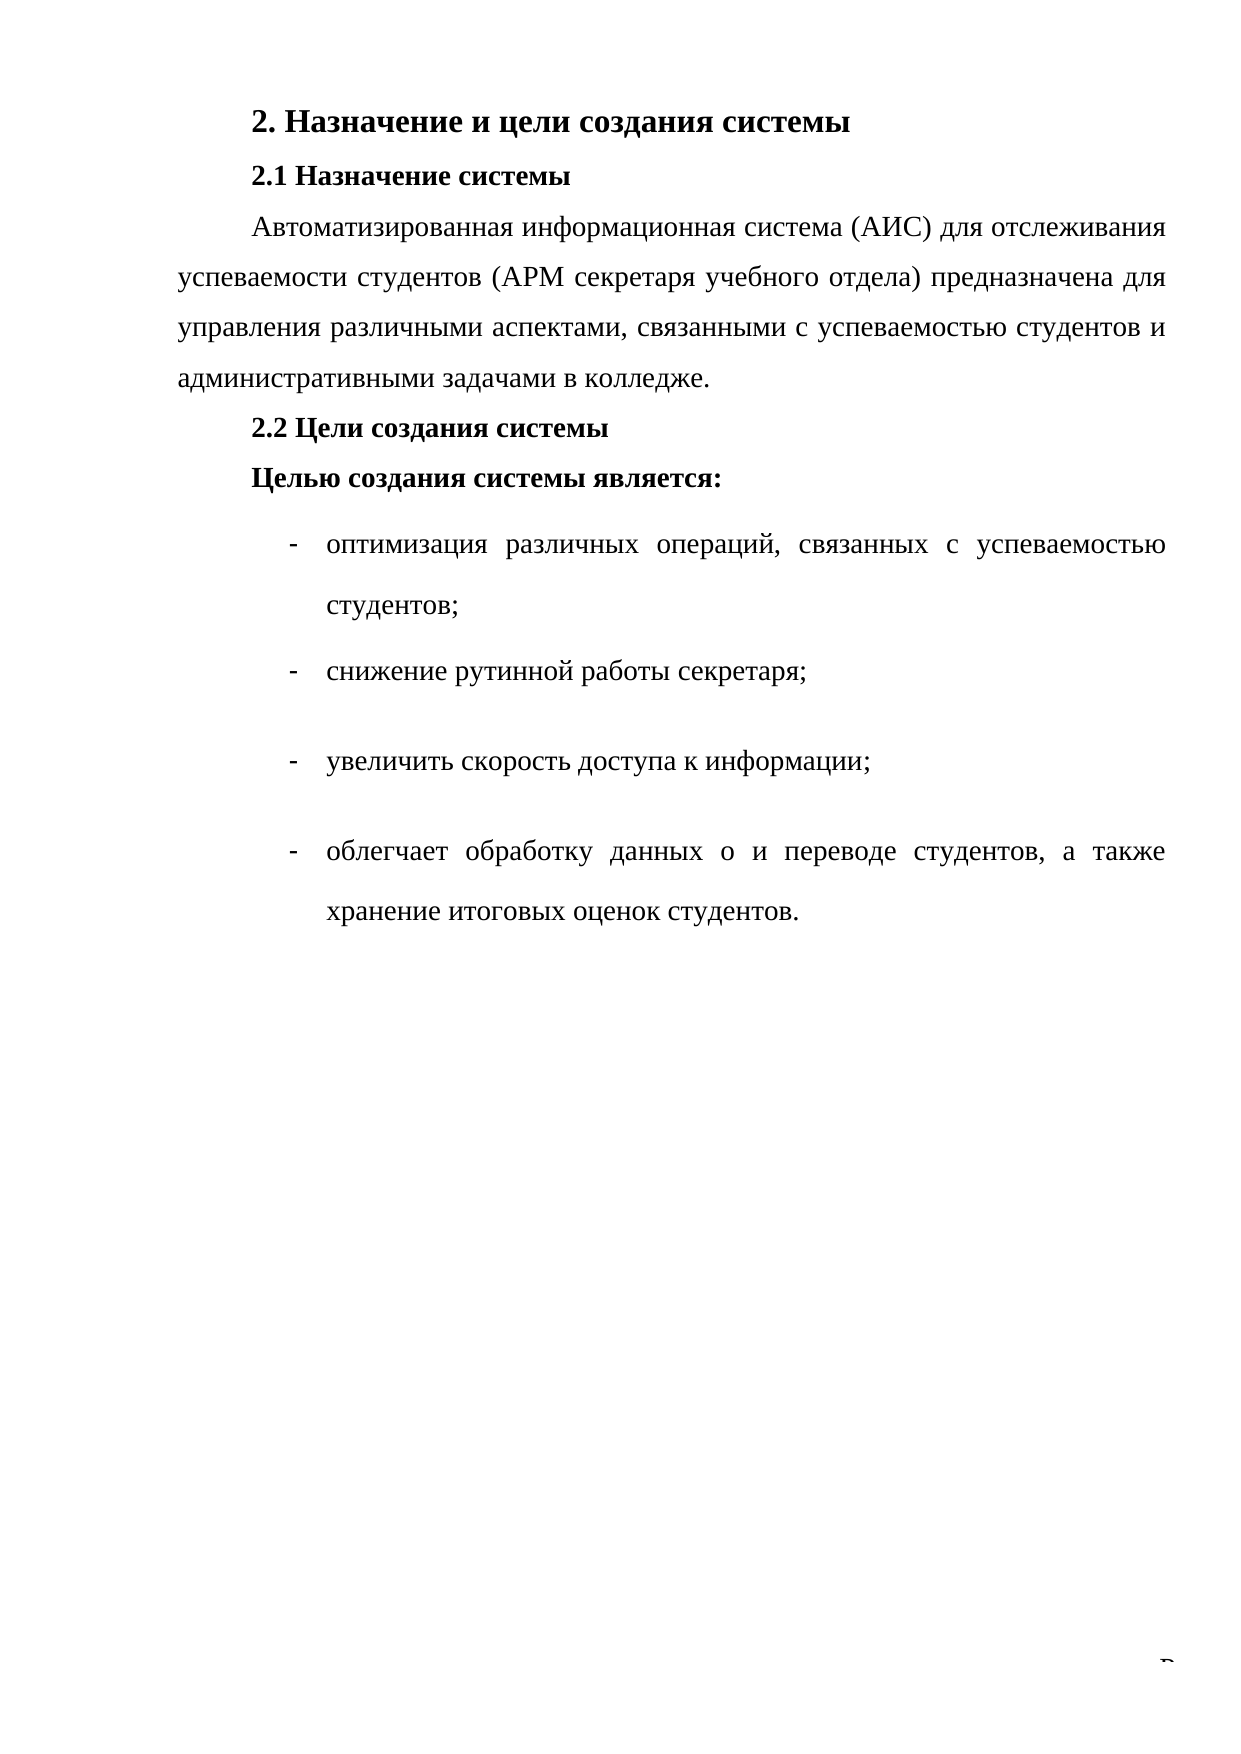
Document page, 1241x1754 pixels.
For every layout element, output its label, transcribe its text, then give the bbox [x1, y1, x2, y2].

subtitle 2. Назначение и цели создания системы [177, 101, 1167, 139]
text Целью создания системы является: [177, 460, 1167, 494]
list облегчает обработку данных о и переводе студентов, а также хранение итоговых оценок студентов. [288, 817, 1167, 927]
list снижение рутинной работы секретаря; [288, 637, 1167, 697]
list оптимизация различных операций, связанных с успеваемостью студентов; [288, 511, 1167, 621]
text Автоматизированная информационная система (АИС) для отслеживания успеваемости студентов (АРМ секретаря учебного отдела) предназначена для управления различными аспектами, связанными с успеваемостью студентов и административными задачами в колледже. [177, 209, 1167, 393]
subtitle 2.1 Назначение системы [177, 158, 1167, 192]
list увеличить скорость доступа к информации; [288, 727, 1167, 787]
subtitle 2.2 Цели создания системы [177, 410, 1167, 443]
